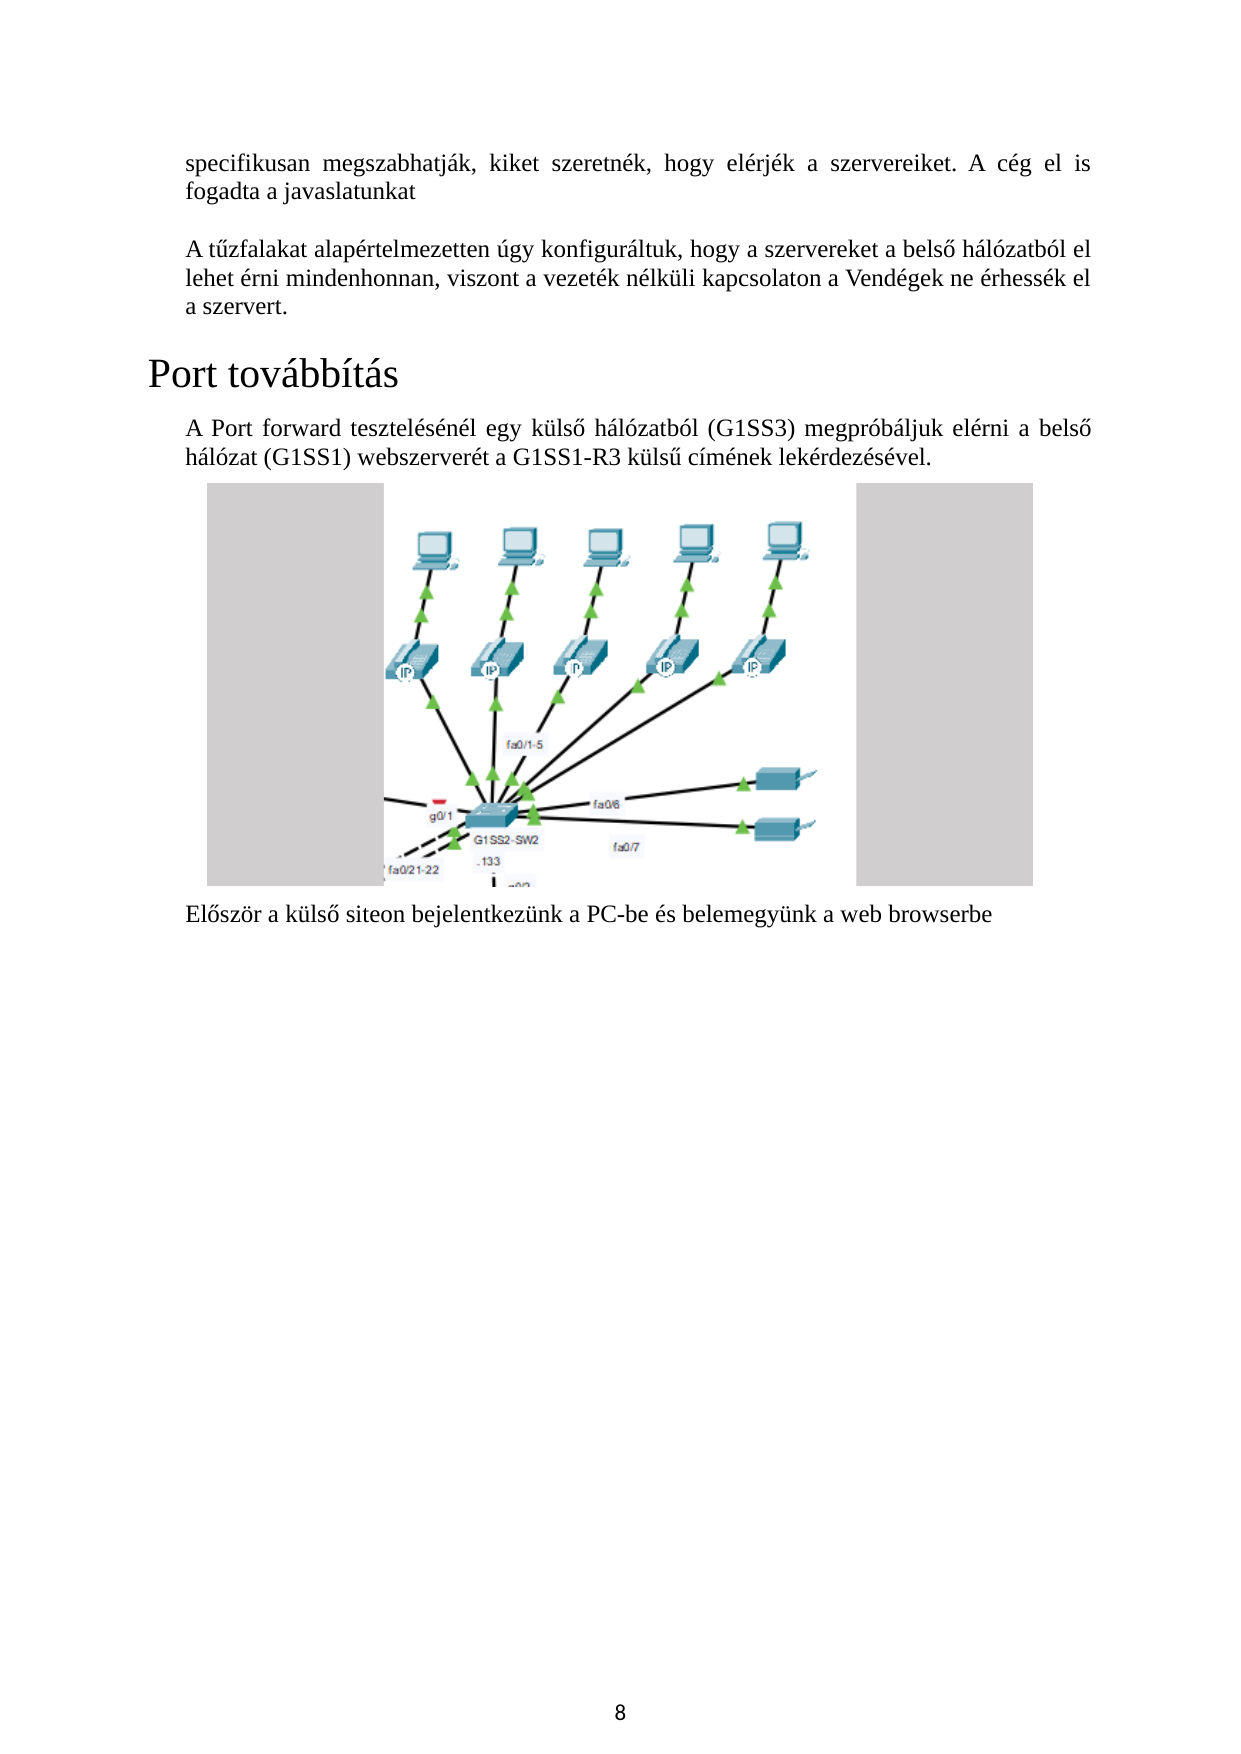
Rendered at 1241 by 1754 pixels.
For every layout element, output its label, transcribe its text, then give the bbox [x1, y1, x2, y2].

picture [383, 483, 857, 887]
text Először a külső siteon bejelentkezünk a PC-be és belemegyünk a web browserbe [185, 899, 1092, 928]
text Port továbbítás [148, 349, 1092, 397]
text A Port forward tesztelésénél egy külső hálózatból (G1SS3) megpróbáljuk elérni a belső hálózat (G1SS1) webszerverét a G1SS1-R3 külsű címének lekérdezésével. [185, 413, 1092, 471]
text A tűzfalakat alapértelmezetten úgy konfiguráltuk, hogy a szervereket a belső hálózatból el lehet érni mindenhonnan, viszont a vezeték nélküli kapcsolaton a Vendégek ne érhessék el a szervert. [185, 234, 1092, 320]
